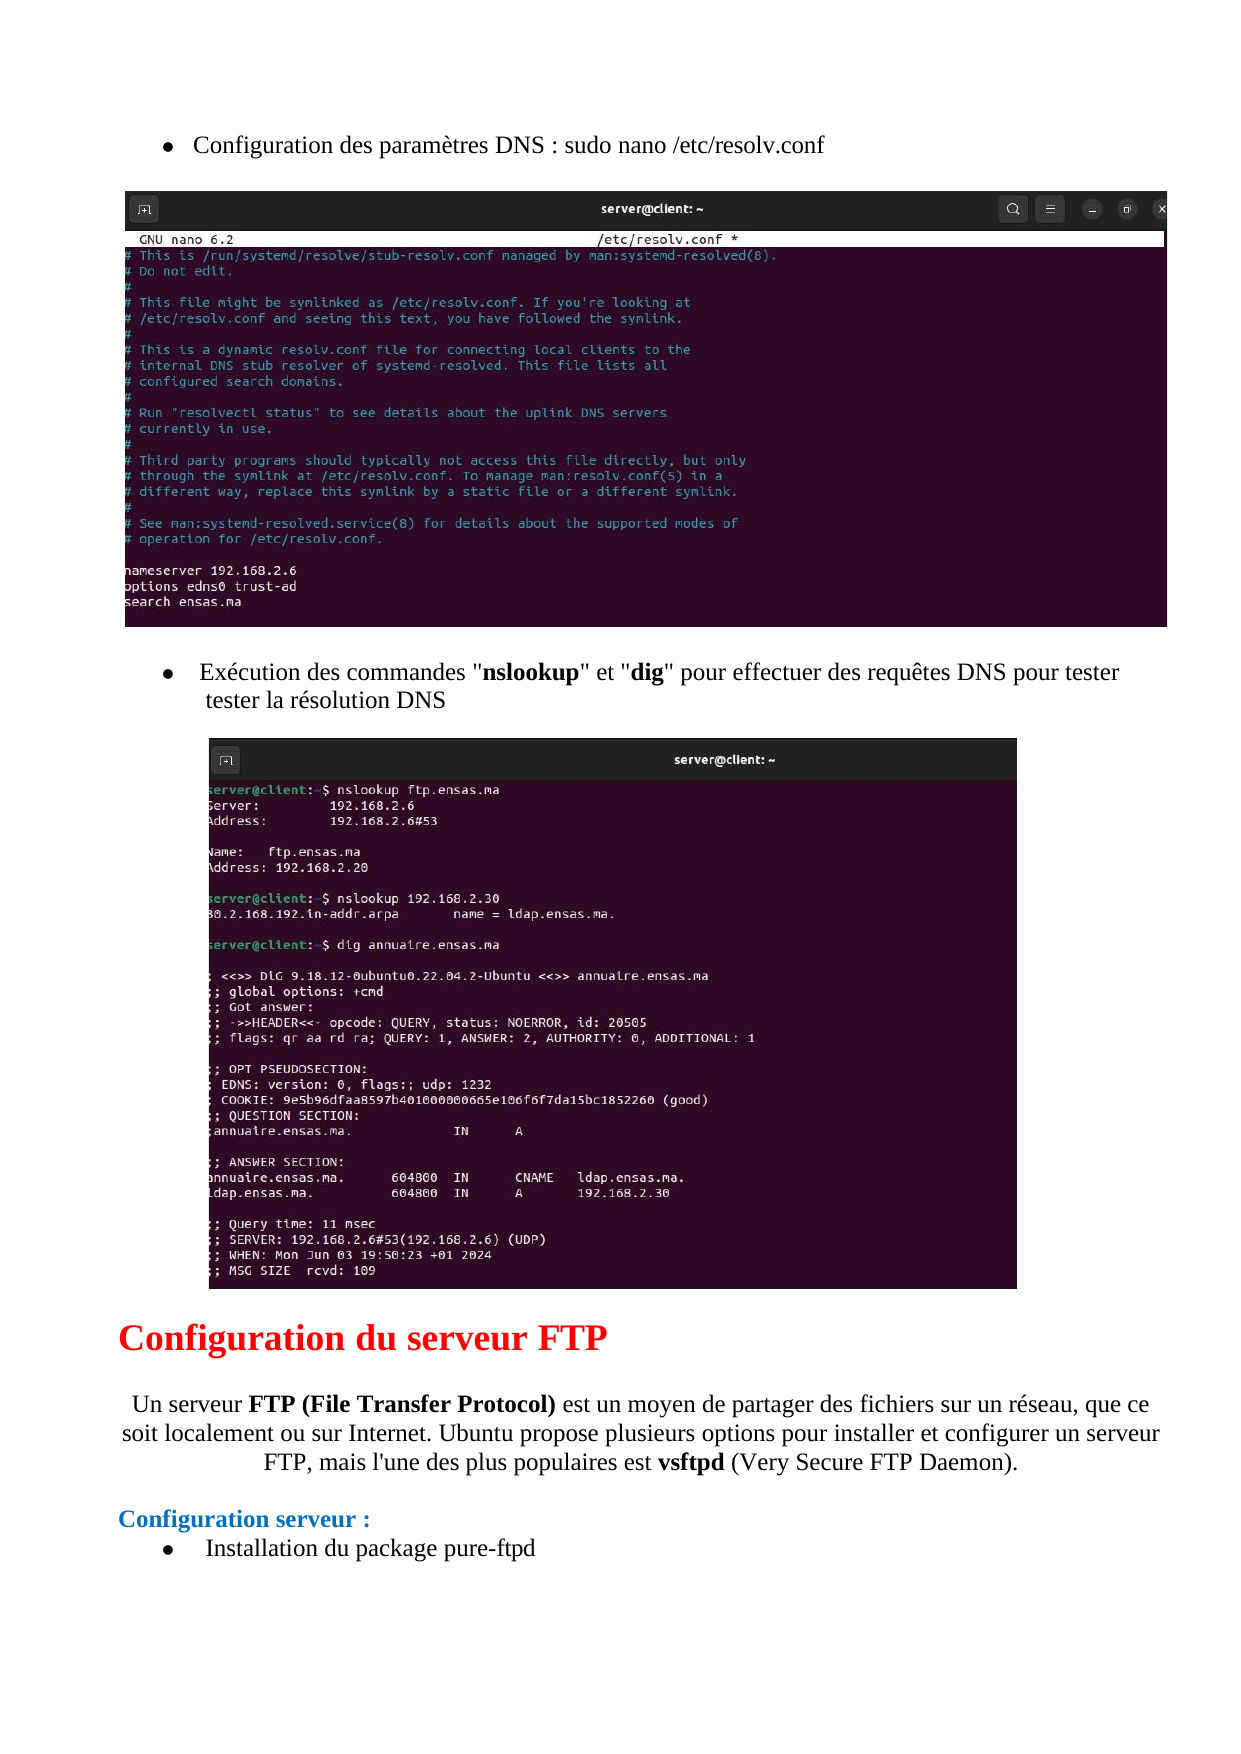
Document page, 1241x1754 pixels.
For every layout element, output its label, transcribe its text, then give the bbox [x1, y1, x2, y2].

picture [208, 738, 1017, 763]
text Un serveur FTP (File Transfer Protocol) est un moyen de partager des fichiers sur un réseau, que ce soit localement ou sur Internet. Ubuntu propose plusieurs options pour installer et configurer un serveur FTP, mais l'une des plus populaires est vsftpd (Very Secure FTP Daemon). [121, 1389, 1160, 1475]
picture [125, 191, 1168, 627]
list Configuration des paramètres DNS : sudo nano /etc/resolv.conf [162, 130, 1240, 159]
list Installation du package pure-ftpd [162, 1533, 1240, 1562]
list Exécution des commandes "nslookup" et "dig" pour effectuer des requêtes DNS pour tester tester la résolution DNS [162, 657, 1119, 714]
subtitle Configuration serveur : [118, 1504, 1240, 1533]
subtitle Configuration du serveur FTP [118, 763, 1240, 1358]
